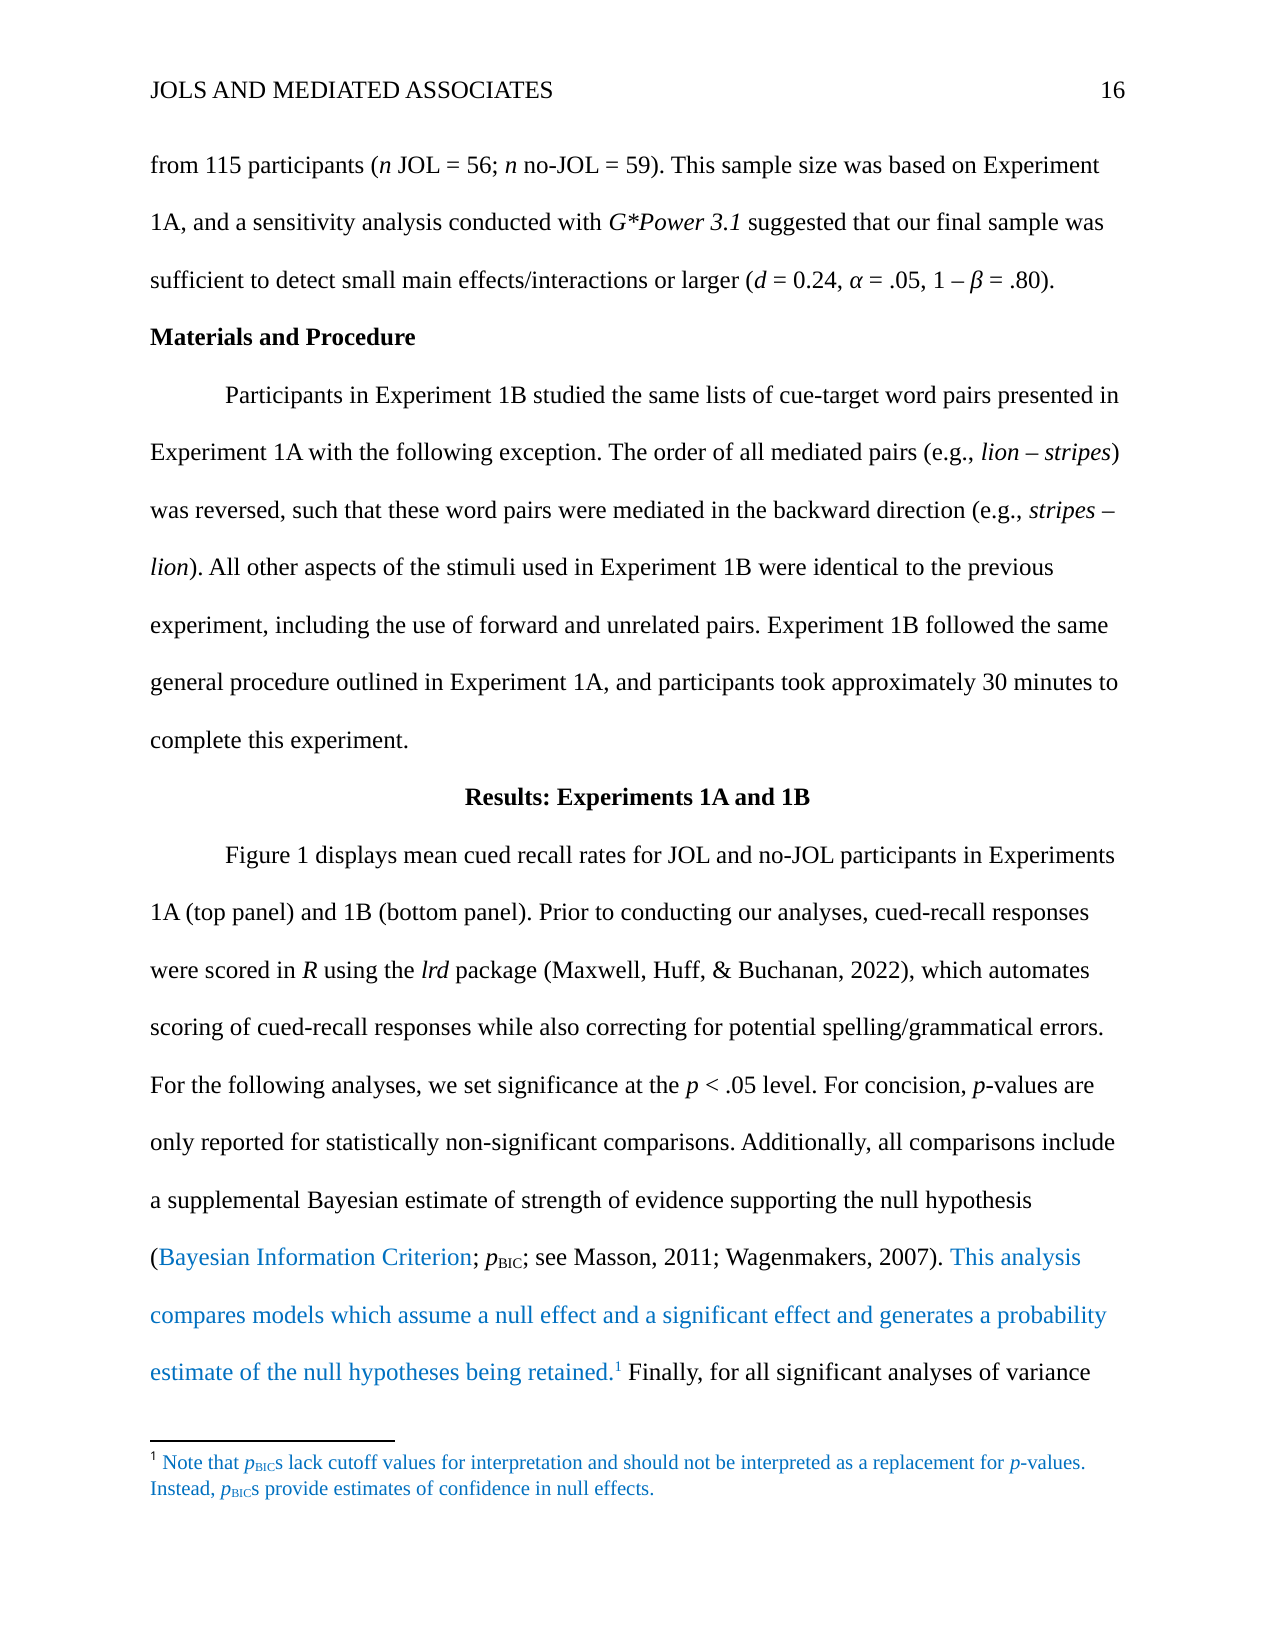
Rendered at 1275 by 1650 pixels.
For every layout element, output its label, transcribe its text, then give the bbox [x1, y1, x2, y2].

text Participants in Experiment 1B studied the same lists of cue-target word pairs presented in Experiment 1A with the following exception. The order of all mediated pairs (e.g., lion – stripes) was reversed, such that these word pairs were mediated in the backward direction (e.g., stripes – lion). All other aspects of the stimuli used in Experiment 1B were identical to the previous experiment, including the use of forward and unrelated pairs. Experiment 1B followed the same general procedure outlined in Experiment 1A, and participants took approximately 30 minutes to complete this experiment. [150, 380, 1125, 754]
text Materials and Procedure [150, 322, 1125, 351]
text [150, 150, 1125, 294]
text Results: Experiments 1A and 1B [150, 782, 1125, 811]
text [150, 840, 1125, 1386]
